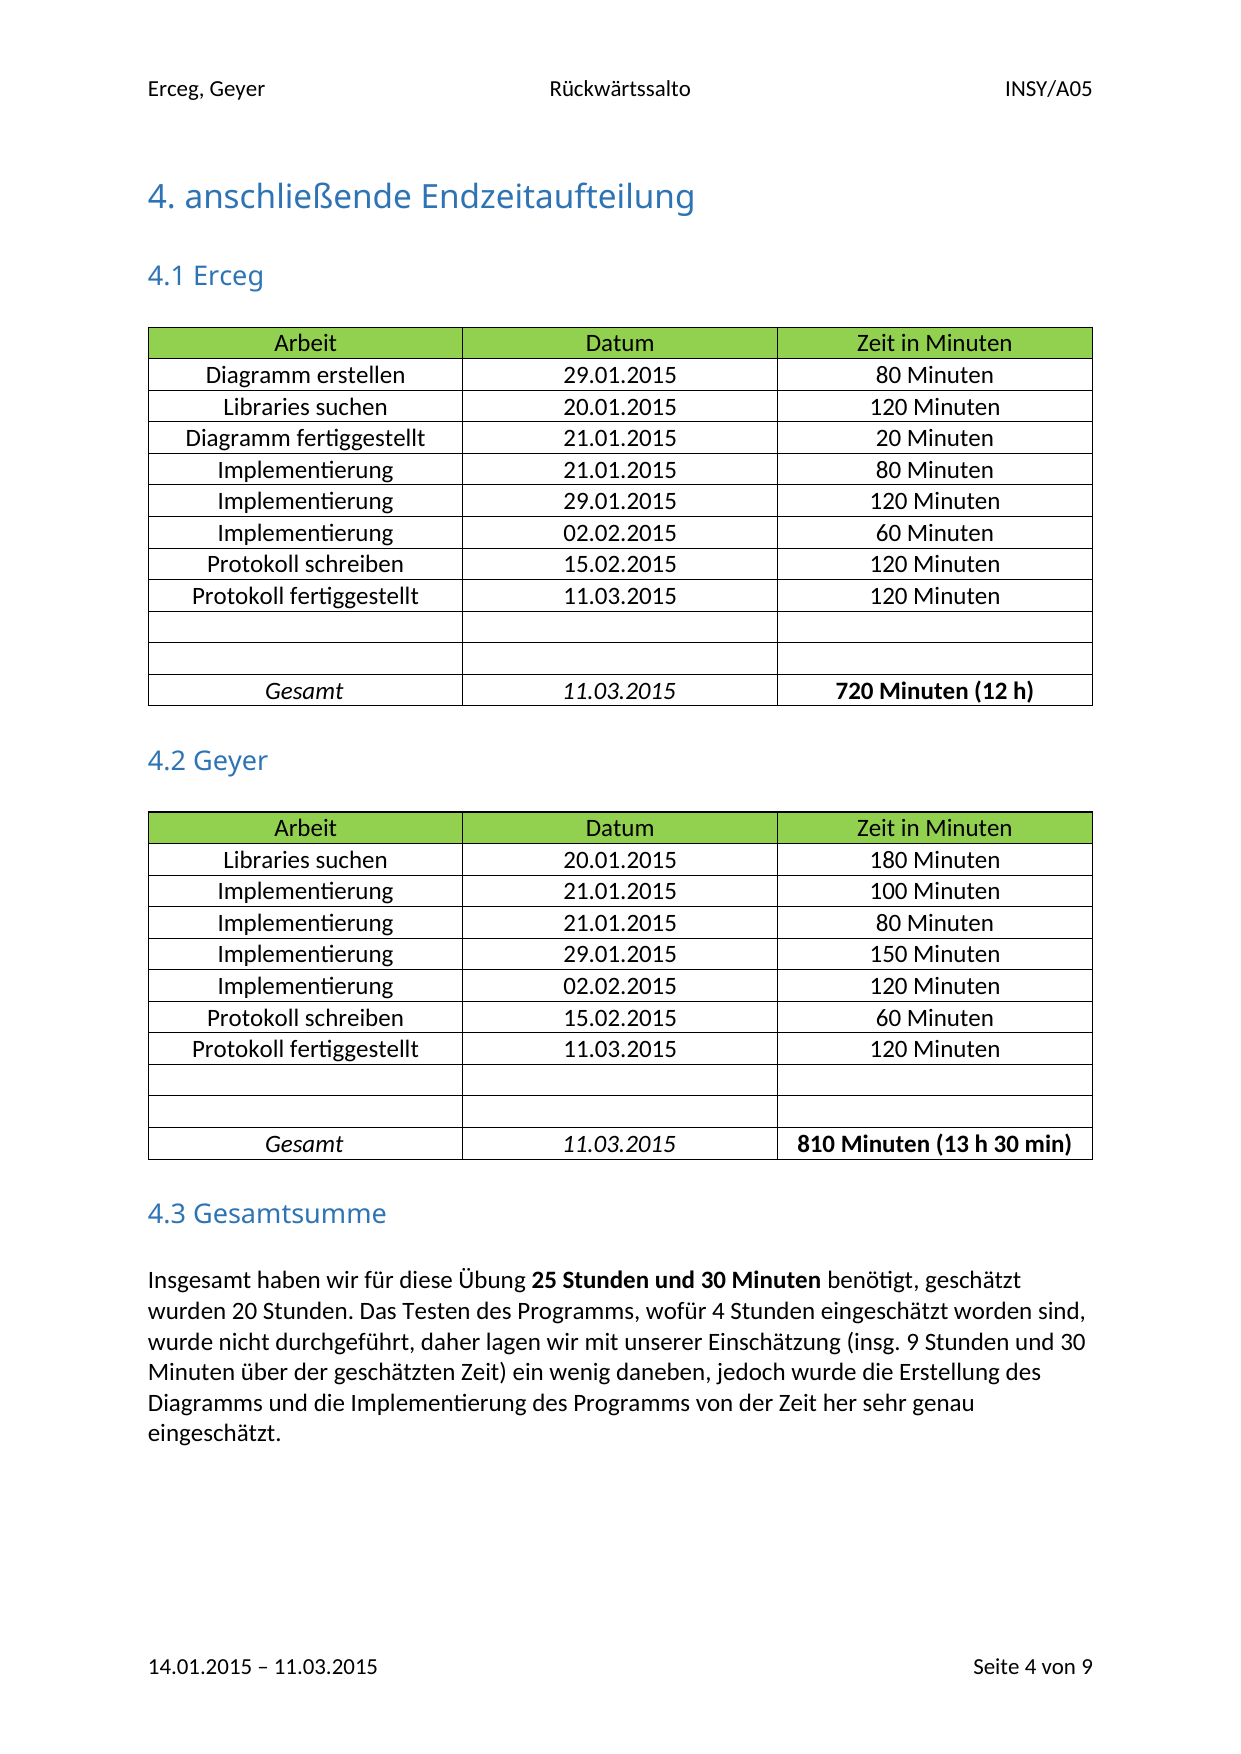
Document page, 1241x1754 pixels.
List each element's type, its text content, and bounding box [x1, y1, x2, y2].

table_cell 11.03.2015 [463, 580, 777, 611]
table_cell Libraries suchen [149, 844, 462, 874]
table_cell [463, 1096, 777, 1127]
table_cell 29.01.2015 [463, 485, 777, 516]
table_cell 11.03.2015 [463, 1033, 777, 1064]
subtitle 4.3 Gesamtsumme [148, 1194, 1093, 1231]
table_cell [778, 643, 1092, 674]
table_cell [778, 612, 1092, 642]
table_cell 150 Minuten [778, 939, 1092, 969]
table_cell Implementierung [149, 454, 462, 484]
table_cell 810 Minuten (13 h 30 min) [778, 1128, 1092, 1158]
table_cell 29.01.2015 [463, 359, 777, 390]
table_cell 21.01.2015 [463, 876, 777, 906]
table_header Datum [463, 328, 777, 358]
table_cell Protokoll schreiben [149, 549, 462, 579]
table_cell 80 Minuten [778, 907, 1092, 938]
table_header Datum [463, 813, 777, 843]
table_cell 20 Minuten [778, 422, 1092, 453]
table_cell [463, 612, 777, 642]
table_cell Implementierung [149, 517, 462, 547]
table_cell 80 Minuten [778, 454, 1092, 484]
table_cell 02.02.2015 [463, 970, 777, 1001]
table_cell 21.01.2015 [463, 907, 777, 938]
table_cell 20.01.2015 [463, 391, 777, 421]
table_cell 180 Minuten [778, 844, 1092, 874]
table_cell Implementierung [149, 876, 462, 906]
table_cell 80 Minuten [778, 359, 1092, 390]
table_cell 15.02.2015 [463, 549, 777, 579]
table_cell Implementierung [149, 907, 462, 938]
table_cell [778, 1096, 1092, 1127]
table_cell [149, 1096, 462, 1127]
subtitle 4.2 Geyer [148, 741, 1093, 778]
table_cell 21.01.2015 [463, 422, 777, 453]
table_cell Implementierung [149, 485, 462, 516]
table_cell 120 Minuten [778, 580, 1092, 611]
table_cell [149, 643, 462, 674]
table_cell 11.03.2015 [463, 675, 777, 705]
table_cell 100 Minuten [778, 876, 1092, 906]
table_cell Gesamt [149, 675, 462, 705]
table_cell 120 Minuten [778, 970, 1092, 1001]
table_cell [778, 1065, 1092, 1095]
table_cell Diagramm fertiggestellt [149, 422, 462, 453]
table_cell Protokoll schreiben [149, 1002, 462, 1032]
table_cell 29.01.2015 [463, 939, 777, 969]
table_cell 11.03.2015 [463, 1128, 777, 1158]
table_cell Protokoll fertiggestellt [149, 580, 462, 611]
table_cell Implementierung [149, 939, 462, 969]
subtitle 4.1 Erceg [148, 256, 1093, 293]
table_cell 60 Minuten [778, 517, 1092, 547]
table_cell [149, 1065, 462, 1095]
table_header Zeit in Minuten [778, 813, 1092, 843]
table_cell Diagramm erstellen [149, 359, 462, 390]
table_cell 120 Minuten [778, 391, 1092, 421]
table_cell 02.02.2015 [463, 517, 777, 547]
table_cell 720 Minuten (12 h) [778, 675, 1092, 705]
table_cell 21.01.2015 [463, 454, 777, 484]
table_cell Protokoll fertiggestellt [149, 1033, 462, 1064]
table_cell 120 Minuten [778, 1033, 1092, 1064]
table_cell 120 Minuten [778, 485, 1092, 516]
text Insgesamt haben wir für diese Übung 25 Stunden und 30 Minuten benötigt, geschätzt wurden 20 Stunden. Das Testen des Programms, wofür 4 Stunden eingeschätzt worden sind, wurde nicht durchgeführt, daher lagen wir mit unserer Einschätzung (insg. 9 Stunden und 30 Minuten über der geschätzten Zeit) ein wenig daneben, jedoch wurde die Erstellung des Diagramms und die Implementierung des Programms von der Zeit her sehr genau eingeschätzt. [148, 1264, 1093, 1448]
table_cell Gesamt [149, 1128, 462, 1158]
table_header Arbeit [149, 813, 462, 843]
subtitle 4. anschließende Endzeitaufteilung [148, 173, 1093, 218]
table_cell 120 Minuten [778, 549, 1092, 579]
table_cell [463, 1065, 777, 1095]
table_cell 20.01.2015 [463, 844, 777, 874]
table_cell 60 Minuten [778, 1002, 1092, 1032]
table_cell Implementierung [149, 970, 462, 1001]
table_cell 15.02.2015 [463, 1002, 777, 1032]
table_cell [149, 612, 462, 642]
table_header Arbeit [149, 328, 462, 358]
table_cell Libraries suchen [149, 391, 462, 421]
table_header Zeit in Minuten [778, 328, 1092, 358]
table_cell [463, 643, 777, 674]
